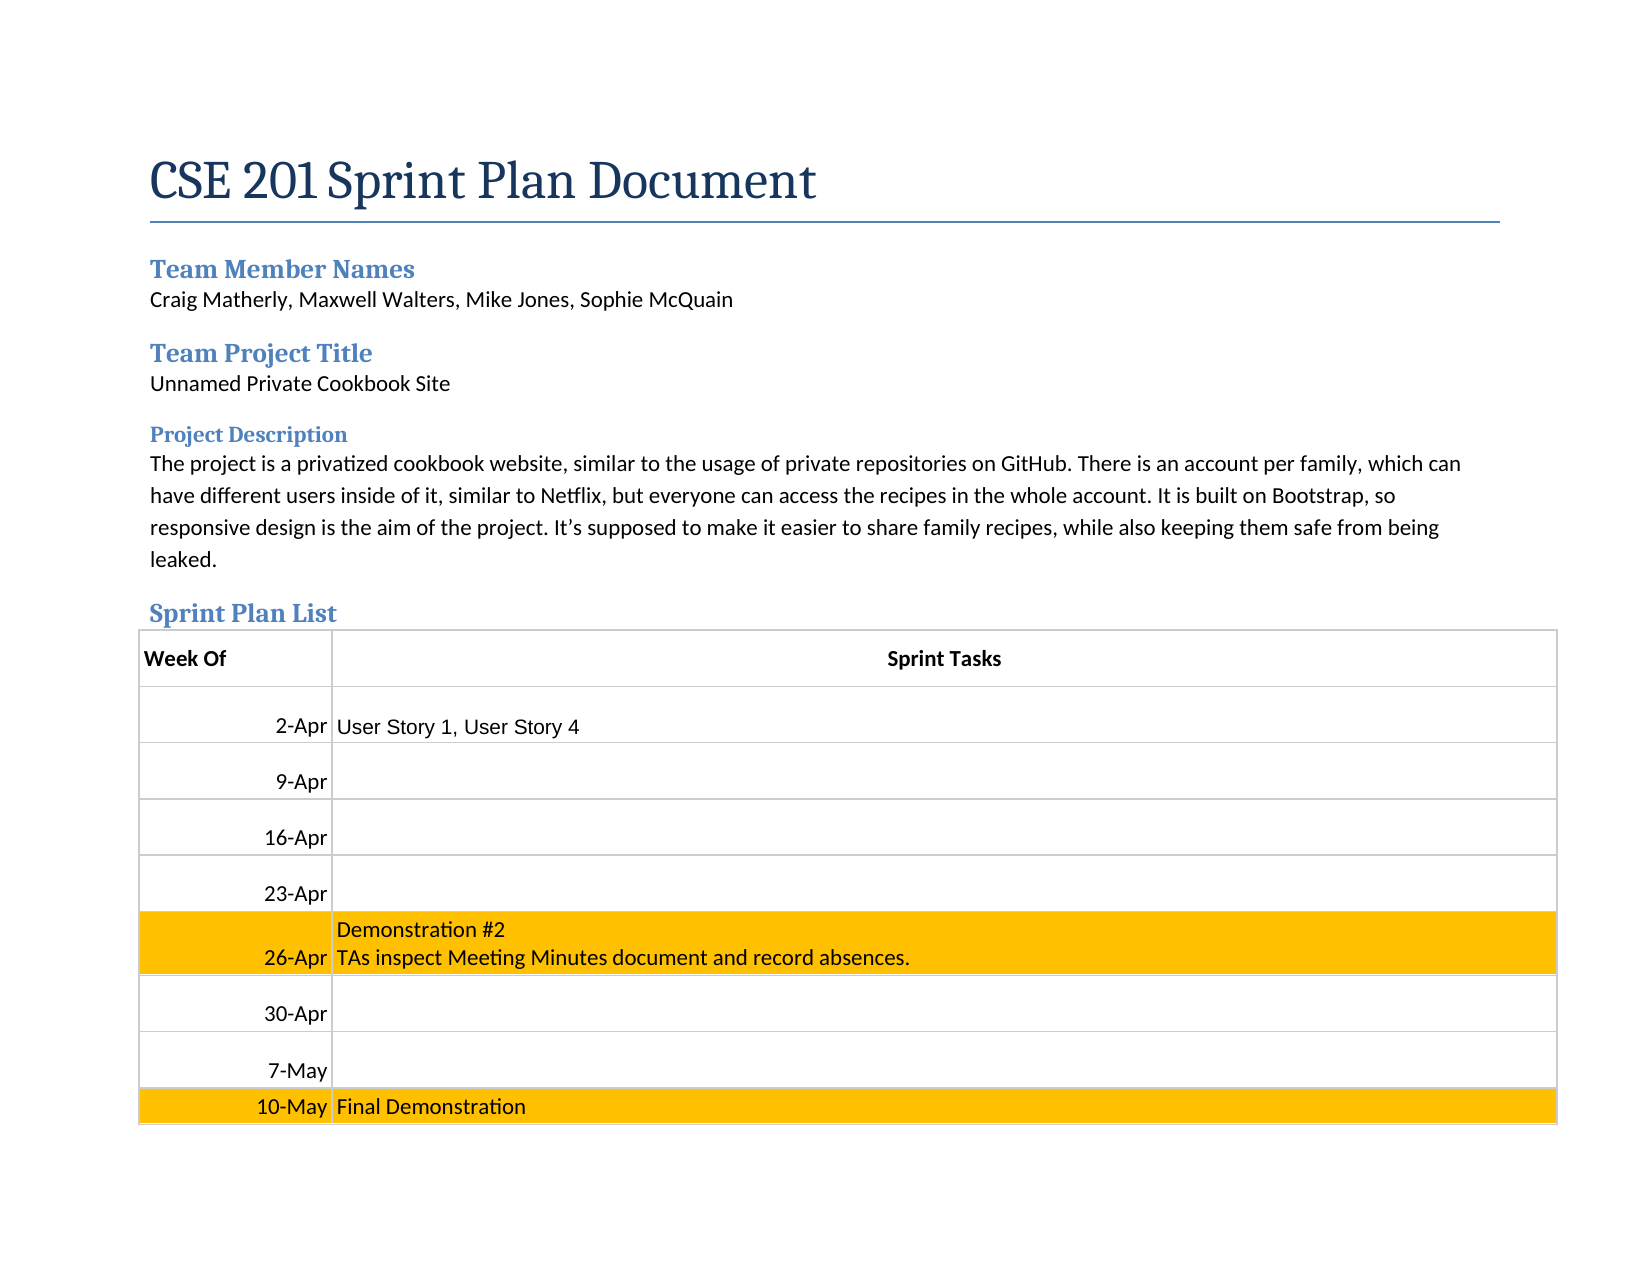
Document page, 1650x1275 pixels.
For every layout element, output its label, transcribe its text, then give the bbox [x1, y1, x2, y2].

table_cell 9-Apr [140, 743, 331, 798]
table_cell 23-Apr [140, 856, 331, 911]
table_cell User Story 1, User Story 4 [333, 687, 1556, 742]
title CSE 201 Sprint Plan Document [150, 150, 1500, 221]
text Craig Matherly, Maxwell Walters, Mike Jones, Sophie McQuain [150, 285, 1500, 313]
subtitle Team Member Names [150, 254, 1500, 285]
subtitle Sprint Plan List [150, 598, 1500, 629]
table_cell [333, 1032, 1556, 1087]
subtitle Project Description [150, 422, 1500, 449]
table_cell 30-Apr [140, 976, 331, 1031]
table_cell 26-Apr [140, 912, 331, 974]
table_cell 16-Apr [140, 800, 331, 854]
table_cell [333, 856, 1556, 911]
table_cell [333, 800, 1556, 854]
table_cell 2-Apr [140, 687, 331, 742]
table_header Week Of [140, 631, 331, 686]
table_cell 10-May [140, 1089, 331, 1123]
text The project is a privatized cookbook website, similar to the usage of private repositories on GitHub. There is an account per family, which can have different users inside of it, similar to Netflix, but everyone can access the recipes in the whole account. It is built on Bootstrap, so responsive design is the aim of the project. It’s supposed to make it easier to share family recipes, while also keeping them safe from being leaked. [150, 449, 1500, 573]
text Unnamed Private Cookbook Site [150, 369, 1500, 397]
table_cell [333, 976, 1556, 1031]
table_cell [333, 743, 1556, 798]
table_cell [333, 1089, 1556, 1123]
table_cell Demonstration #2 TAs inspect Meeting Minutes document and record absences. [333, 912, 1556, 974]
table_cell 7-May [140, 1032, 331, 1087]
table_header Sprint Tasks [333, 631, 1556, 686]
subtitle Team Project Title [150, 338, 1500, 369]
